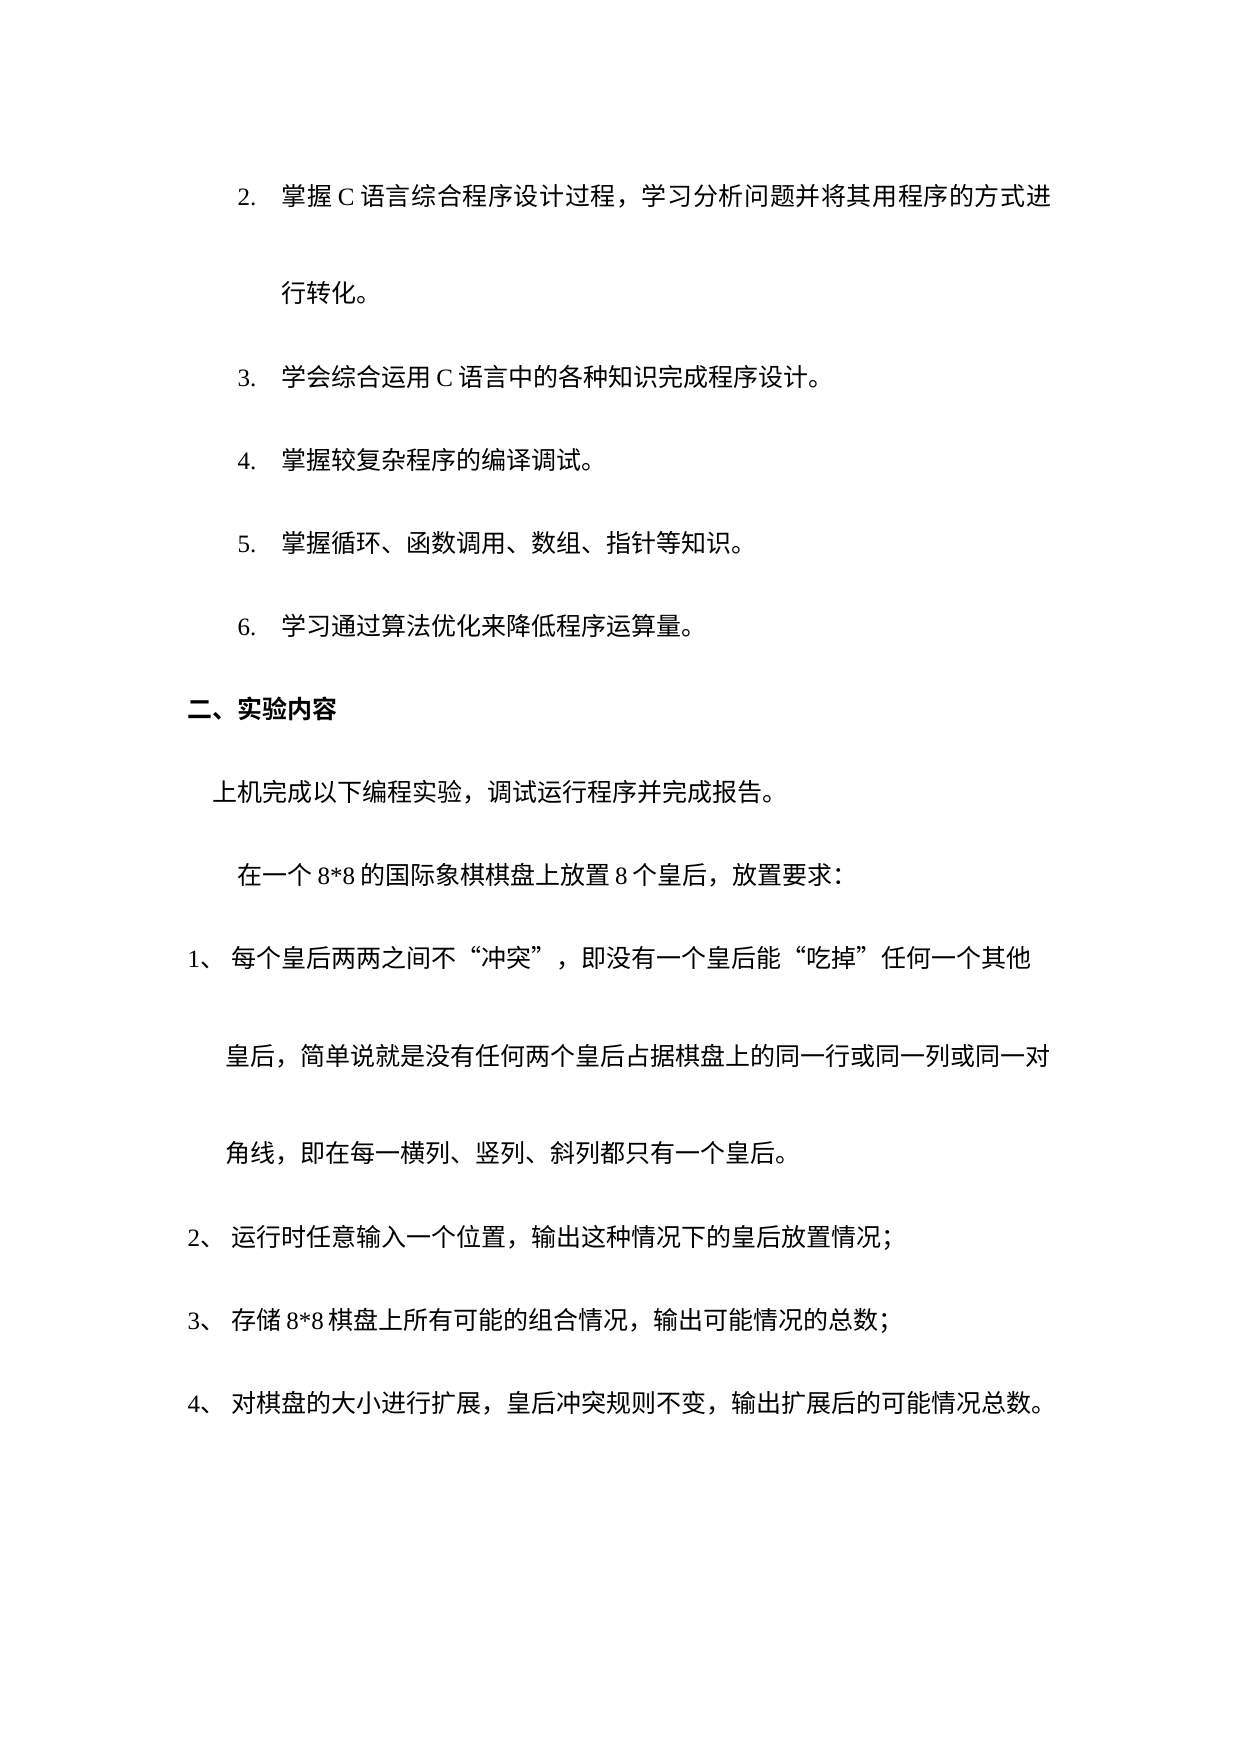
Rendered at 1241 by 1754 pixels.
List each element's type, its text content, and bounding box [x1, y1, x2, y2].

list 运行时任意输入一个位置，输出这种情况下的皇后放置情况； [187, 1203, 1053, 1268]
list 对棋盘的大小进行扩展，皇后冲突规则不变，输出扩展后的可能情况总数。 [187, 1369, 1053, 1434]
text 在一个8*8的国际象棋棋盘上放置8个皇后，放置要求： [187, 841, 1053, 906]
list 学习通过算法优化来降低程序运算量。 [237, 592, 1053, 657]
list 掌握循环、函数调用、数组、指针等知识。 [237, 509, 1053, 574]
list 掌握较复杂程序的编译调试。 [237, 426, 1053, 491]
list 每个皇后两两之间不“冲突”，即没有一个皇后能“吃掉”任何一个其他皇后，简单说就是没有任何两个皇后占据棋盘上的同一行或同一列或同一对角线，即在每一横列、竖列、斜列都只有一个皇后。 [187, 924, 1053, 1184]
list 学会综合运用C语言中的各种知识完成程序设计。 [237, 343, 1053, 408]
text 上机完成以下编程实验，调试运行程序并完成报告。 [212, 758, 1053, 823]
list 存储8*8棋盘上所有可能的组合情况，输出可能情况的总数； [187, 1286, 1053, 1351]
list 掌握C语言综合程序设计过程，学习分析问题并将其用程序的方式进行转化。 [237, 162, 1053, 324]
text 二、实验内容 [187, 675, 1053, 740]
